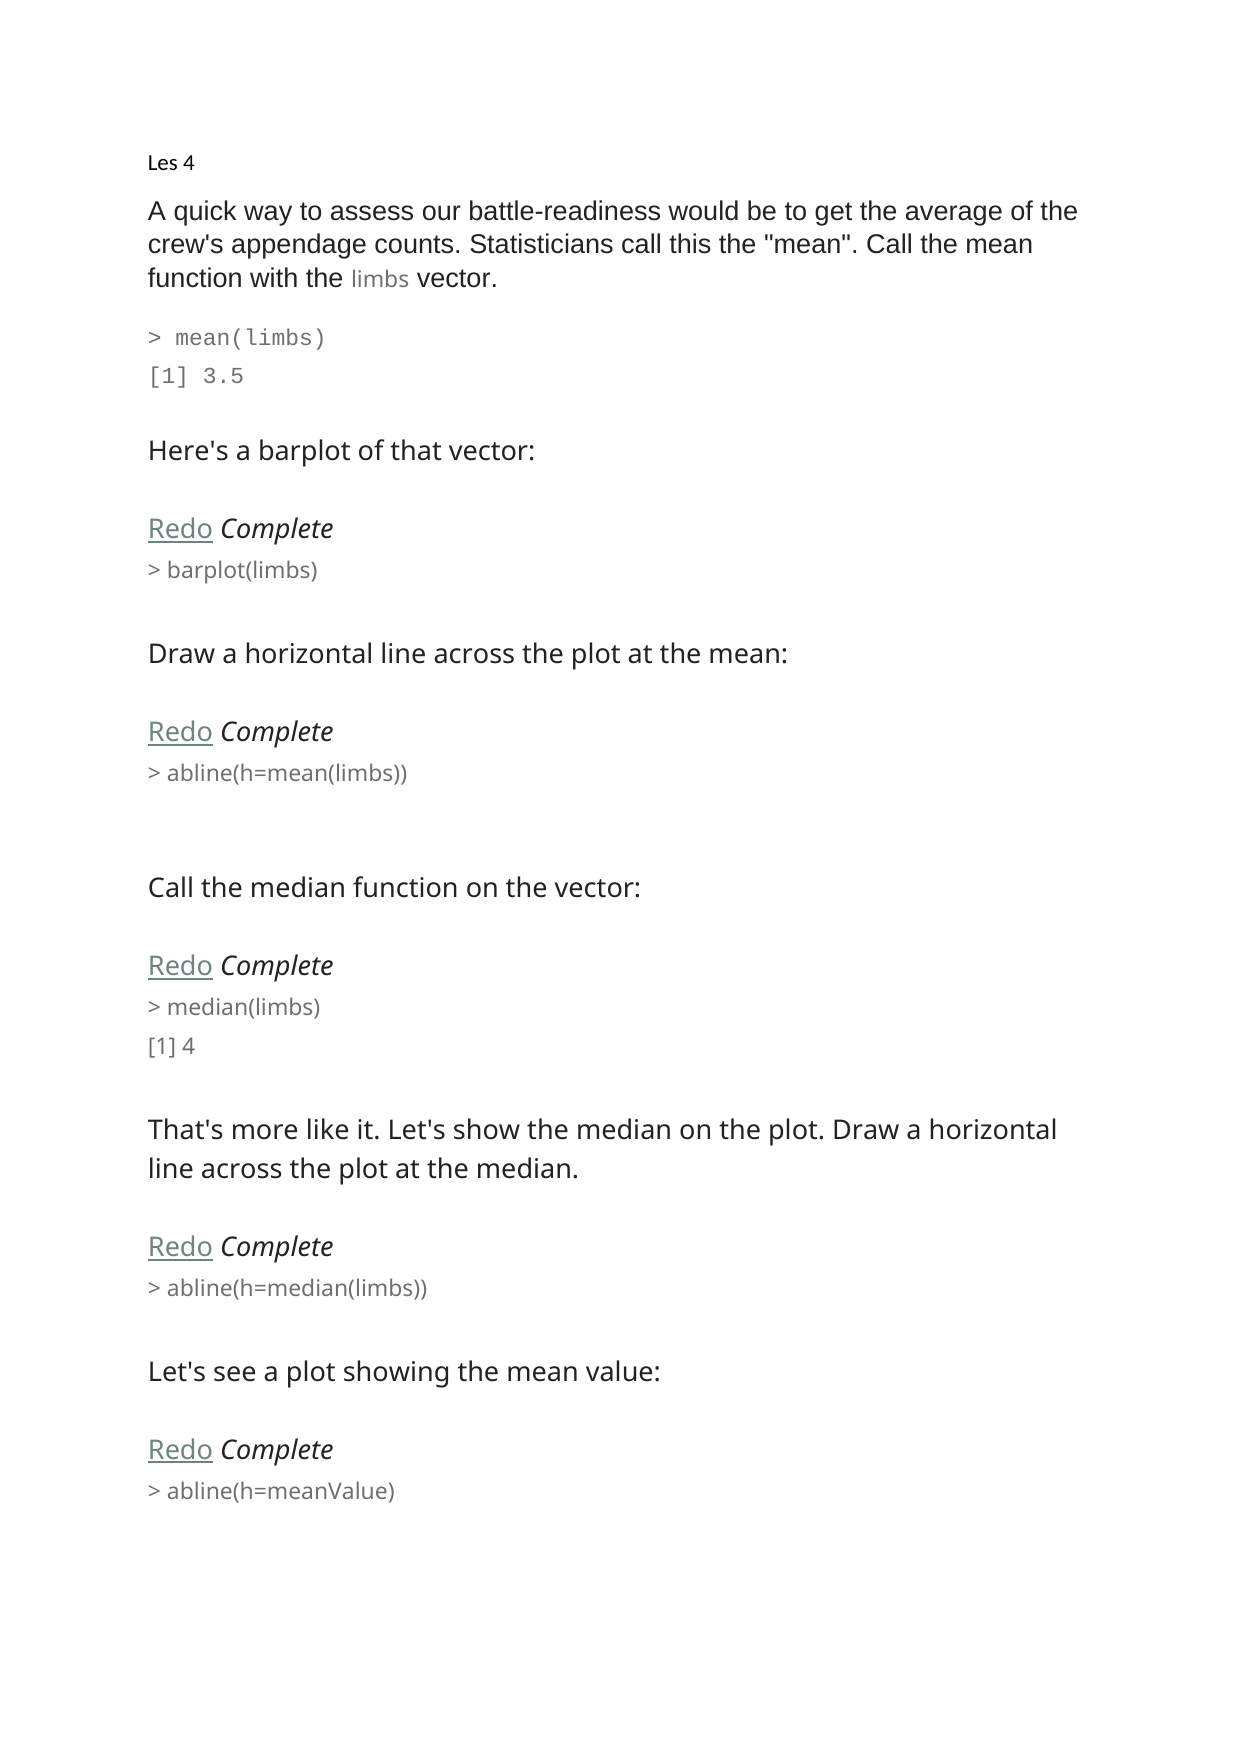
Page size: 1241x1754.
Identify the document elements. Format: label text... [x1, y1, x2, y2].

text Call the median function on the vector: [148, 866, 1093, 906]
text Here's a barplot of that vector: [148, 429, 1093, 469]
text Redo Complete [148, 508, 1093, 547]
text > abline(h=median(limbs)) [148, 1264, 1093, 1303]
text > mean(limbs) [148, 313, 1093, 352]
text > barplot(limbs) [148, 547, 1093, 586]
text > abline(h=mean(limbs)) [148, 749, 1093, 788]
text Redo Complete [148, 711, 1093, 749]
text Les 4 [148, 148, 1093, 176]
text A quick way to assess our battle-readiness would be to get the average of the crew's appendage counts. Statisticians call this the "mean". Call the mean function with the limbs vector. [148, 194, 1093, 294]
text Let's see a plot showing the mean value: [148, 1350, 1093, 1389]
text > median(limbs) [148, 984, 1093, 1022]
text Redo Complete [148, 1225, 1093, 1264]
text Draw a horizontal line across the plot at the mean: [148, 632, 1093, 671]
text That's more like it. Let's show the median on the plot. Draw a horizontal line across the plot at the median. [148, 1108, 1093, 1186]
text [1] 4 [148, 1022, 1093, 1061]
text Redo Complete [148, 944, 1093, 984]
text [1] 3.5 [148, 352, 1093, 391]
text Redo Complete [148, 1428, 1093, 1467]
text > abline(h=meanValue) [148, 1467, 1093, 1506]
